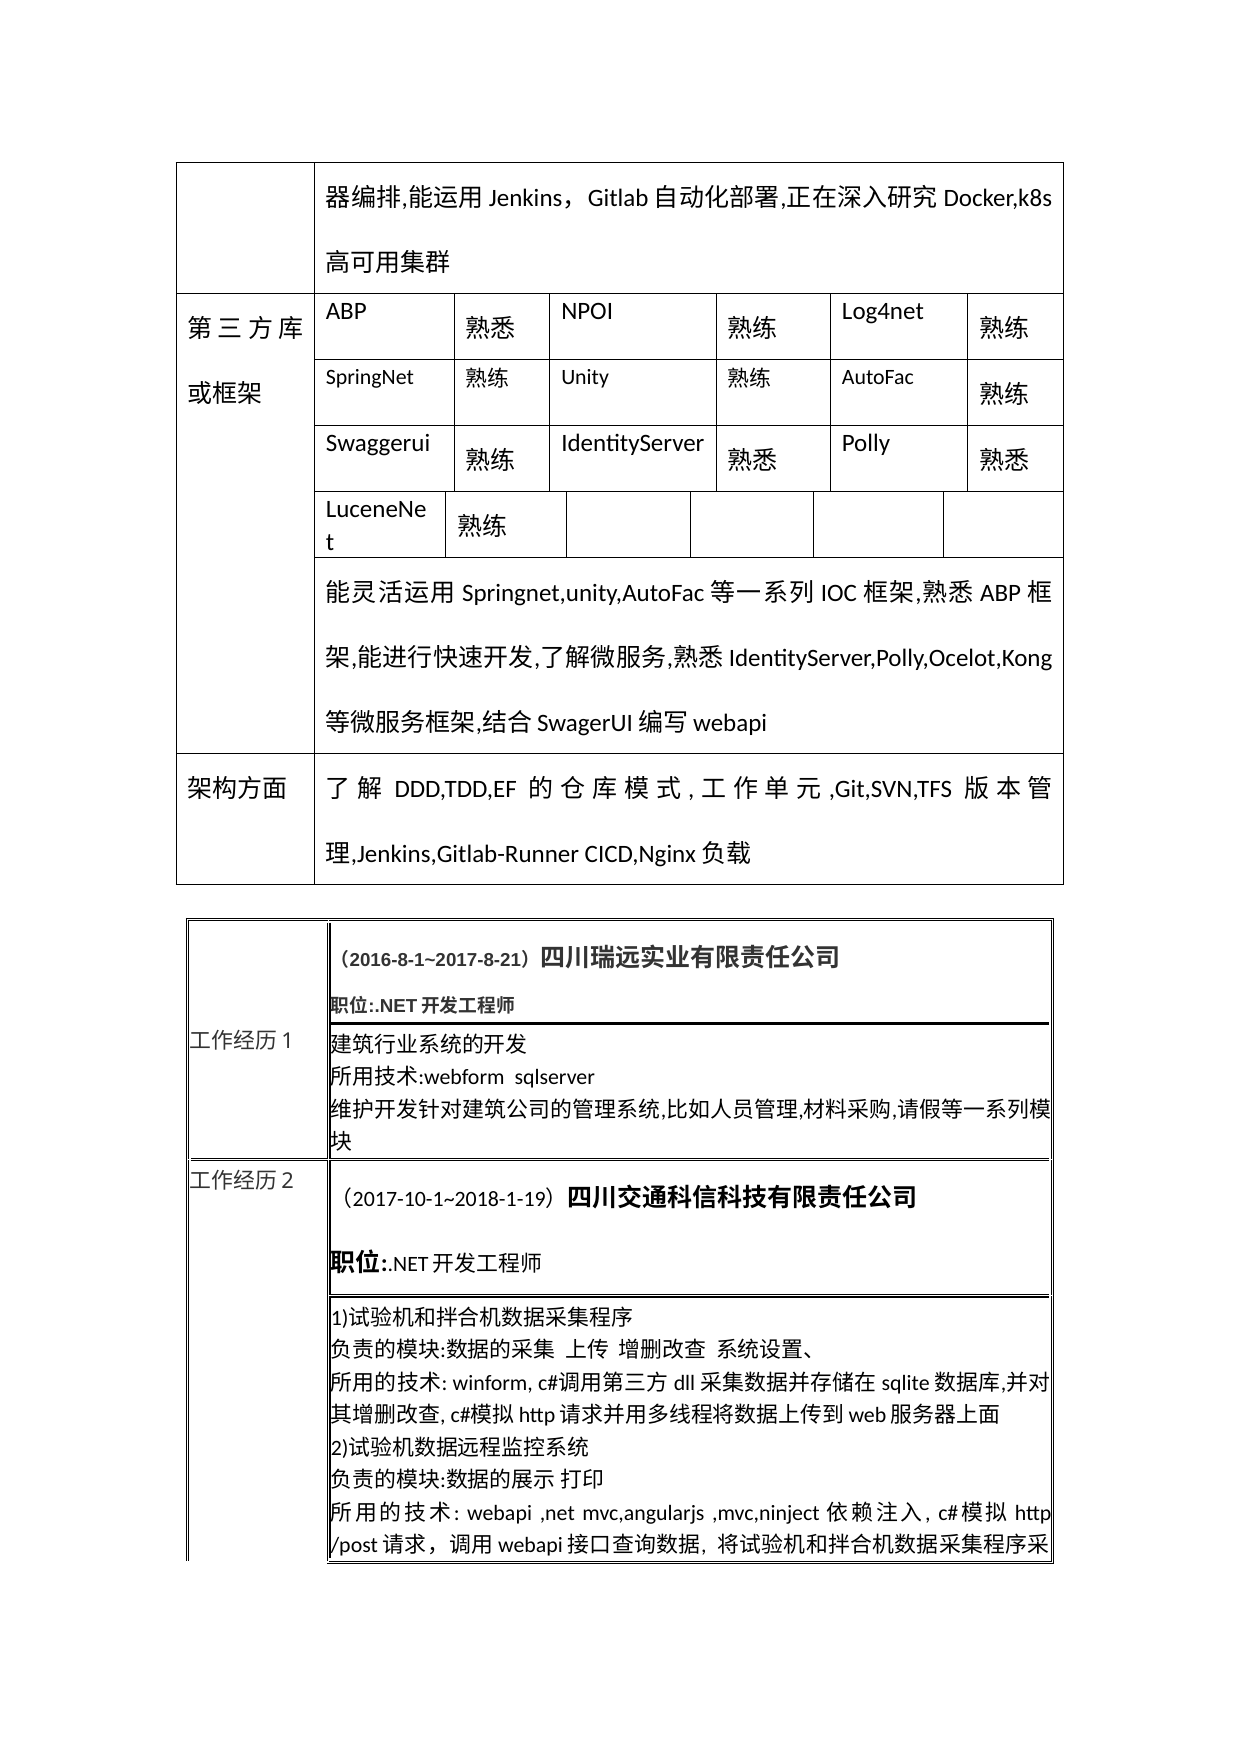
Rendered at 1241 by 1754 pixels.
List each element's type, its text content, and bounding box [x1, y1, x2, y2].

table_cell 熟悉 [455, 294, 549, 359]
table_cell 了解DDD,TDD,EF的仓库模式,工作单元,Git,SVN,TFS版本管理,Jenkins,Gitlab-Runner CICD,Nginx负载 [315, 754, 1063, 884]
table_cell SpringNet [315, 360, 454, 425]
table_cell AutoFac [831, 360, 967, 425]
table_cell Polly [831, 426, 967, 491]
table_cell [567, 492, 690, 557]
table_cell Log4net [831, 294, 967, 359]
table_cell 能灵活运用Springnet,unity,AutoFac等一系列IOC框架,熟悉ABP框架,能进行快速开发,了解微服务,熟悉IdentityServer,Polly,Ocelot,Kong等微服务框架,结合SwagerUI编写webapi [315, 558, 1063, 753]
table_cell NPOI [550, 294, 716, 359]
table_cell 熟练 [455, 426, 549, 491]
table_cell IdentityServer [550, 426, 716, 491]
table_cell ABP [315, 294, 454, 359]
table_cell Swaggerui [315, 426, 454, 491]
table_cell [814, 492, 943, 557]
table_cell 熟练 [455, 360, 549, 425]
table_cell 建筑行业系统的开发 所用技术:webform sqlserver 维护开发针对建筑公司的管理系统,比如人员管理,材料采购,请假等一系列模块 [331, 1022, 1051, 1158]
table_cell 熟练 [717, 294, 830, 359]
table_cell 熟悉 [717, 426, 830, 491]
table_cell [944, 492, 1063, 557]
table_header 工作经历1 [189, 919, 329, 1158]
table_cell 熟练 [968, 360, 1063, 425]
table_cell 熟练 [968, 294, 1063, 359]
table_cell 熟悉 [968, 426, 1063, 491]
table_cell 能够将aspnetcore部署到Docker容器里,能运用k8s,Swarm进行容器编排,能运用Jenkins，Gitlab自动化部署,正在深入研究Docker,k8s高可用集群 [315, 163, 1063, 293]
table_cell 架构方面 [177, 754, 314, 884]
table_cell 熟练 [717, 360, 830, 425]
table_cell 熟练 [446, 492, 566, 557]
table_cell 工作经历2 [189, 1158, 327, 1561]
table_cell 第三方库或框架 [177, 294, 314, 753]
table_cell [691, 492, 813, 557]
table_cell Unity [550, 360, 716, 425]
table_cell LuceneNet [315, 492, 445, 557]
